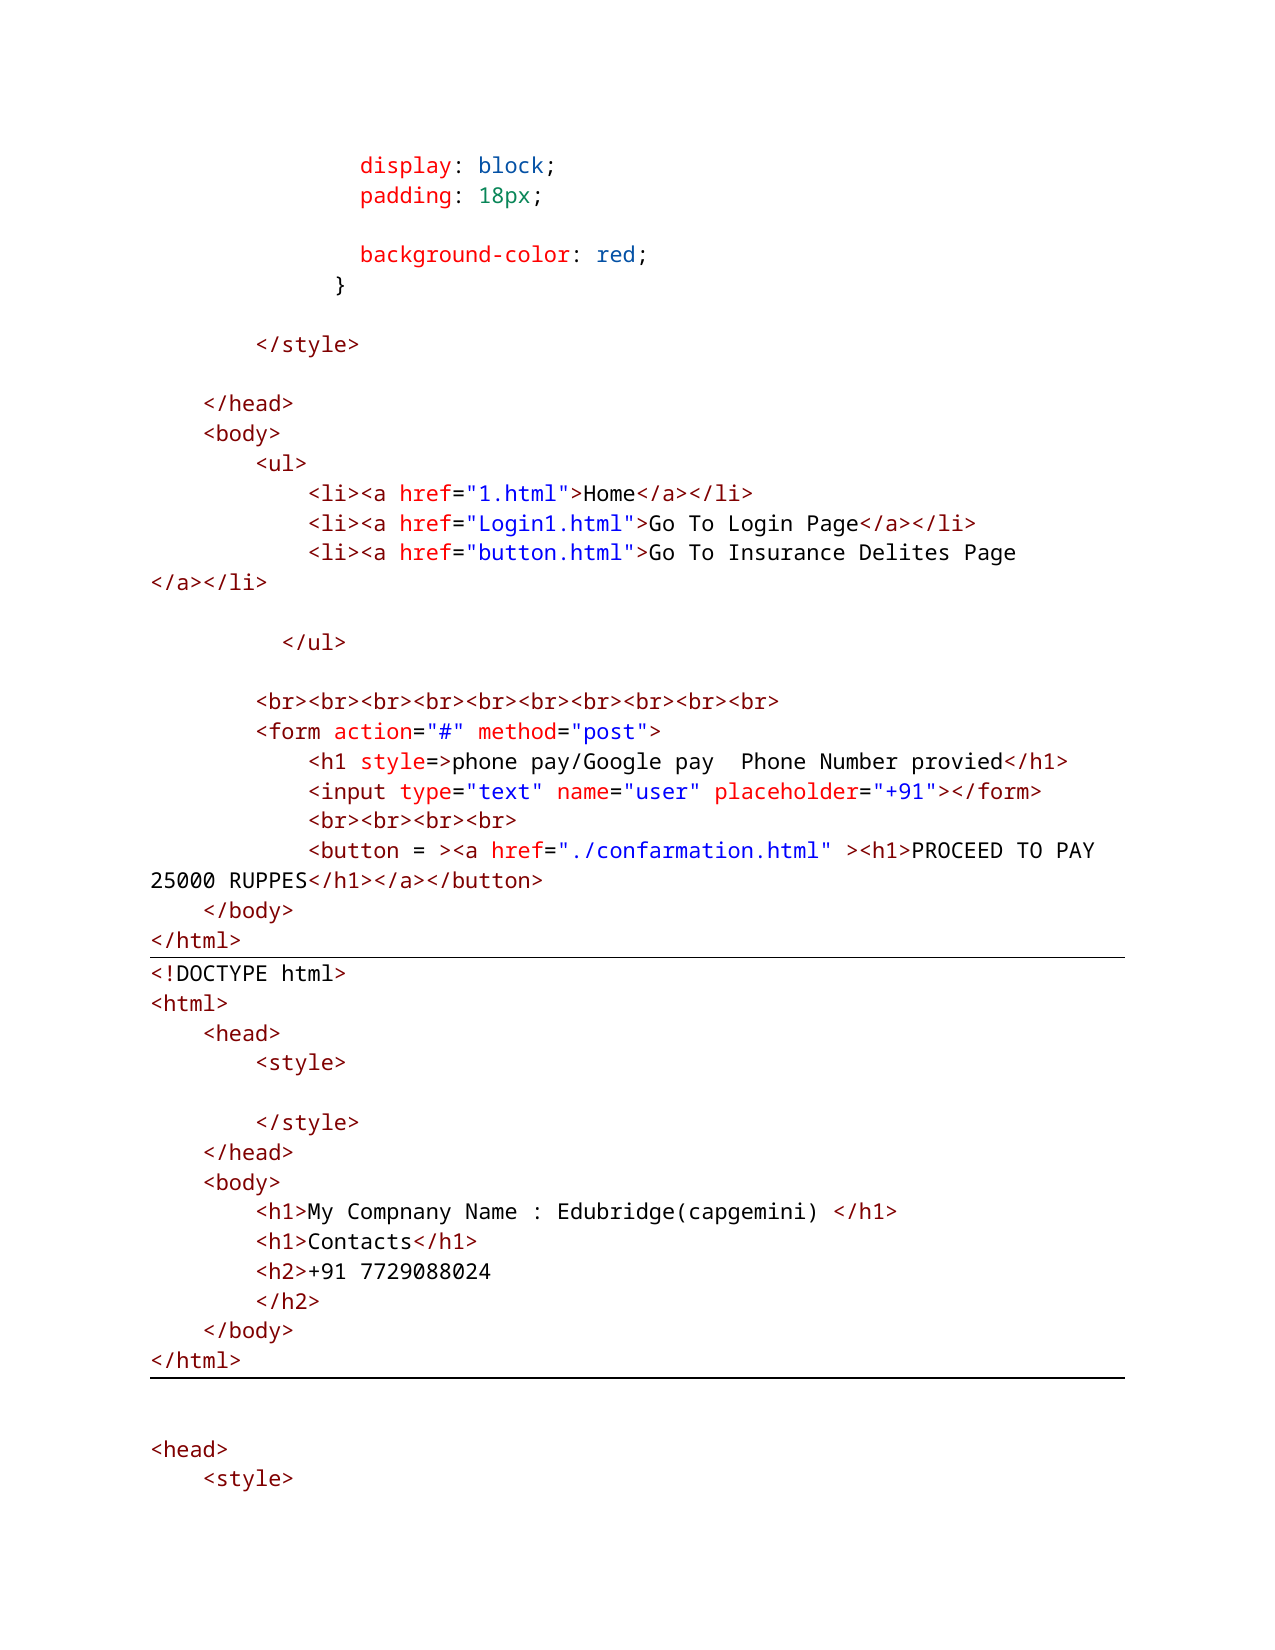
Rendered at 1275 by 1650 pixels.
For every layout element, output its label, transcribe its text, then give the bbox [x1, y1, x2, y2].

text <br><br><br><br> [150, 805, 1125, 835]
text <input type="text" name="user" placeholder="+91"></form> [150, 776, 1125, 805]
text <body> [150, 418, 1125, 448]
text <head> [150, 1018, 1125, 1047]
text <form action="#" method="post"> [150, 716, 1125, 746]
text background-color: red; [150, 239, 1125, 269]
text <h2>+91 7729088024 [150, 1256, 1125, 1286]
text </body> [150, 895, 1125, 924]
text </style> [150, 1107, 1125, 1137]
text <style> [150, 1463, 1125, 1493]
text <h1 style=>phone pay/Google pay Phone Number provied</h1> [150, 746, 1125, 776]
text <h1>Contacts</h1> [150, 1226, 1125, 1256]
text </style> [150, 329, 1125, 358]
text <style> [150, 1047, 1125, 1077]
text <head> [150, 1433, 1125, 1463]
text </html> [150, 924, 1125, 957]
text <ul> [150, 448, 1125, 478]
text <li><a href="Login1.html">Go To Login Page</a></li> [150, 507, 1125, 537]
text display: block; [150, 150, 1125, 180]
text } [150, 269, 1125, 299]
text </head> [150, 388, 1125, 418]
text <button = ><a href="./confarmation.html" ><h1>PROCEED TO PAY 25000 RUPPES</h1></a></button> [150, 835, 1125, 895]
text <body> [150, 1167, 1125, 1196]
text padding: 18px; [150, 180, 1125, 209]
text <html> [150, 988, 1125, 1018]
text <h1>My Compnany Name : Edubridge(capgemini) </h1> [150, 1196, 1125, 1226]
text </head> [150, 1137, 1125, 1167]
text <li><a href="button.html">Go To Insurance Delites Page </a></li> [150, 537, 1125, 597]
text <br><br><br><br><br><br><br><br><br><br> [150, 686, 1125, 716]
text </body> [150, 1316, 1125, 1345]
text </h2> [150, 1286, 1125, 1316]
text </ul> [150, 627, 1125, 656]
text </html> [150, 1345, 1125, 1377]
text <!DOCTYPE html> [150, 958, 1125, 988]
text <li><a href="1.html">Home</a></li> [150, 478, 1125, 507]
